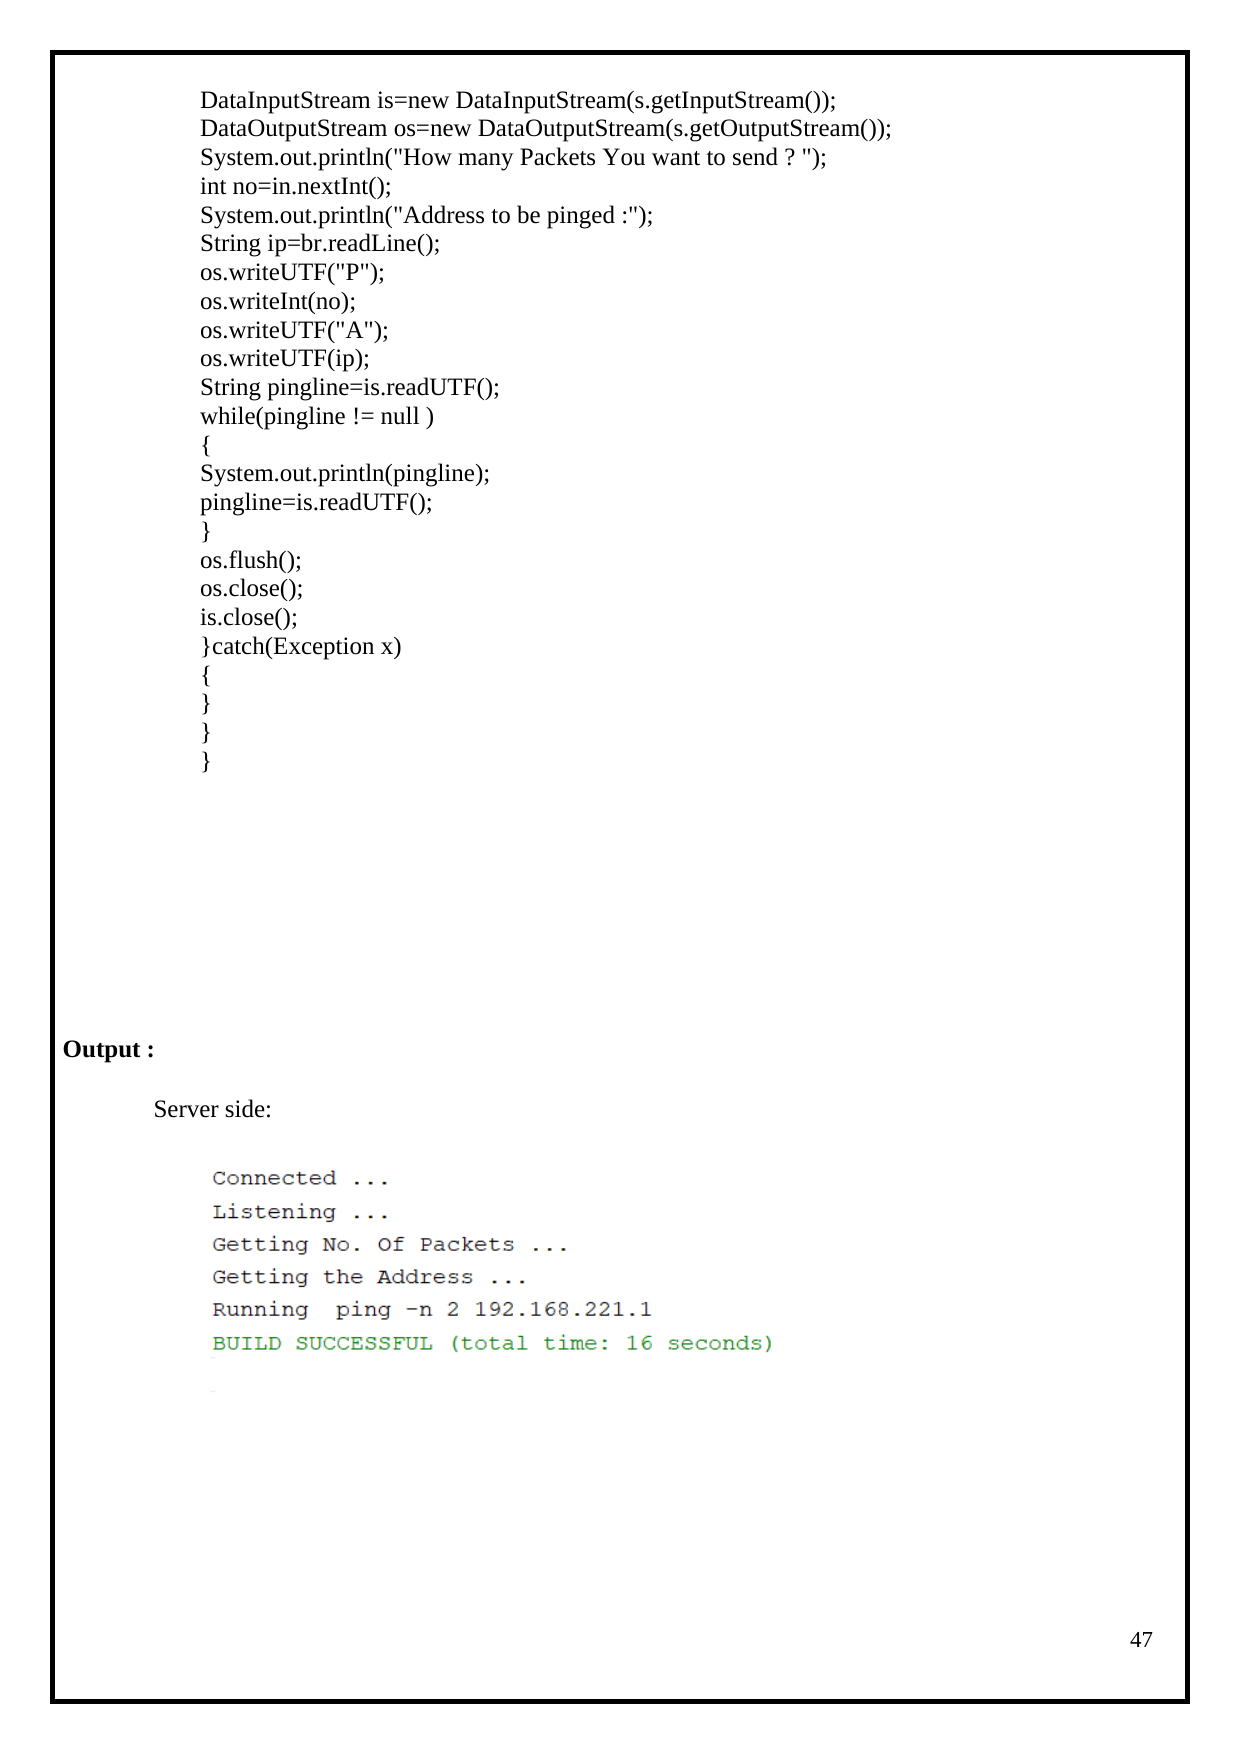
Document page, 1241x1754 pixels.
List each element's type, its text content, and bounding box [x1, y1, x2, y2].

text pingline=is.readUTF(); [200, 487, 1165, 516]
text int no=in.nextInt(); [200, 171, 1165, 200]
text } [200, 516, 1165, 545]
text { [200, 430, 1165, 458]
text String pingline=is.readUTF(); [200, 372, 1165, 401]
text { [200, 660, 1165, 688]
text is.close(); [200, 602, 1165, 631]
text System.out.println("Address to be pinged :"); [200, 200, 1165, 228]
text DataInputStream is=new DataInputStream(s.getInputStream()); [200, 85, 1165, 113]
text while(pingline != null ) [200, 401, 1165, 430]
text DataOutputStream os=new DataOutputStream(s.getOutputStream()); [200, 113, 1165, 142]
text os.close(); [200, 573, 1165, 602]
text System.out.println(pingline); [200, 458, 1165, 487]
text os.writeUTF(ip); [200, 343, 1165, 372]
text os.writeInt(no); [200, 286, 1165, 315]
text Output : [55, 1033, 1165, 1063]
text }catch(Exception x) [200, 631, 1165, 660]
text os.writeUTF("P"); [200, 257, 1165, 286]
text System.out.println("How many Packets You want to send ? "); [200, 142, 1165, 171]
picture [200, 1152, 886, 1411]
text os.flush(); [200, 545, 1165, 573]
text String ip=br.readLine(); [200, 228, 1165, 257]
text } [200, 717, 1165, 746]
text } [200, 746, 1165, 775]
text os.writeUTF("A"); [200, 315, 1165, 343]
text } [200, 688, 1165, 717]
text Server side: [55, 1093, 1165, 1122]
